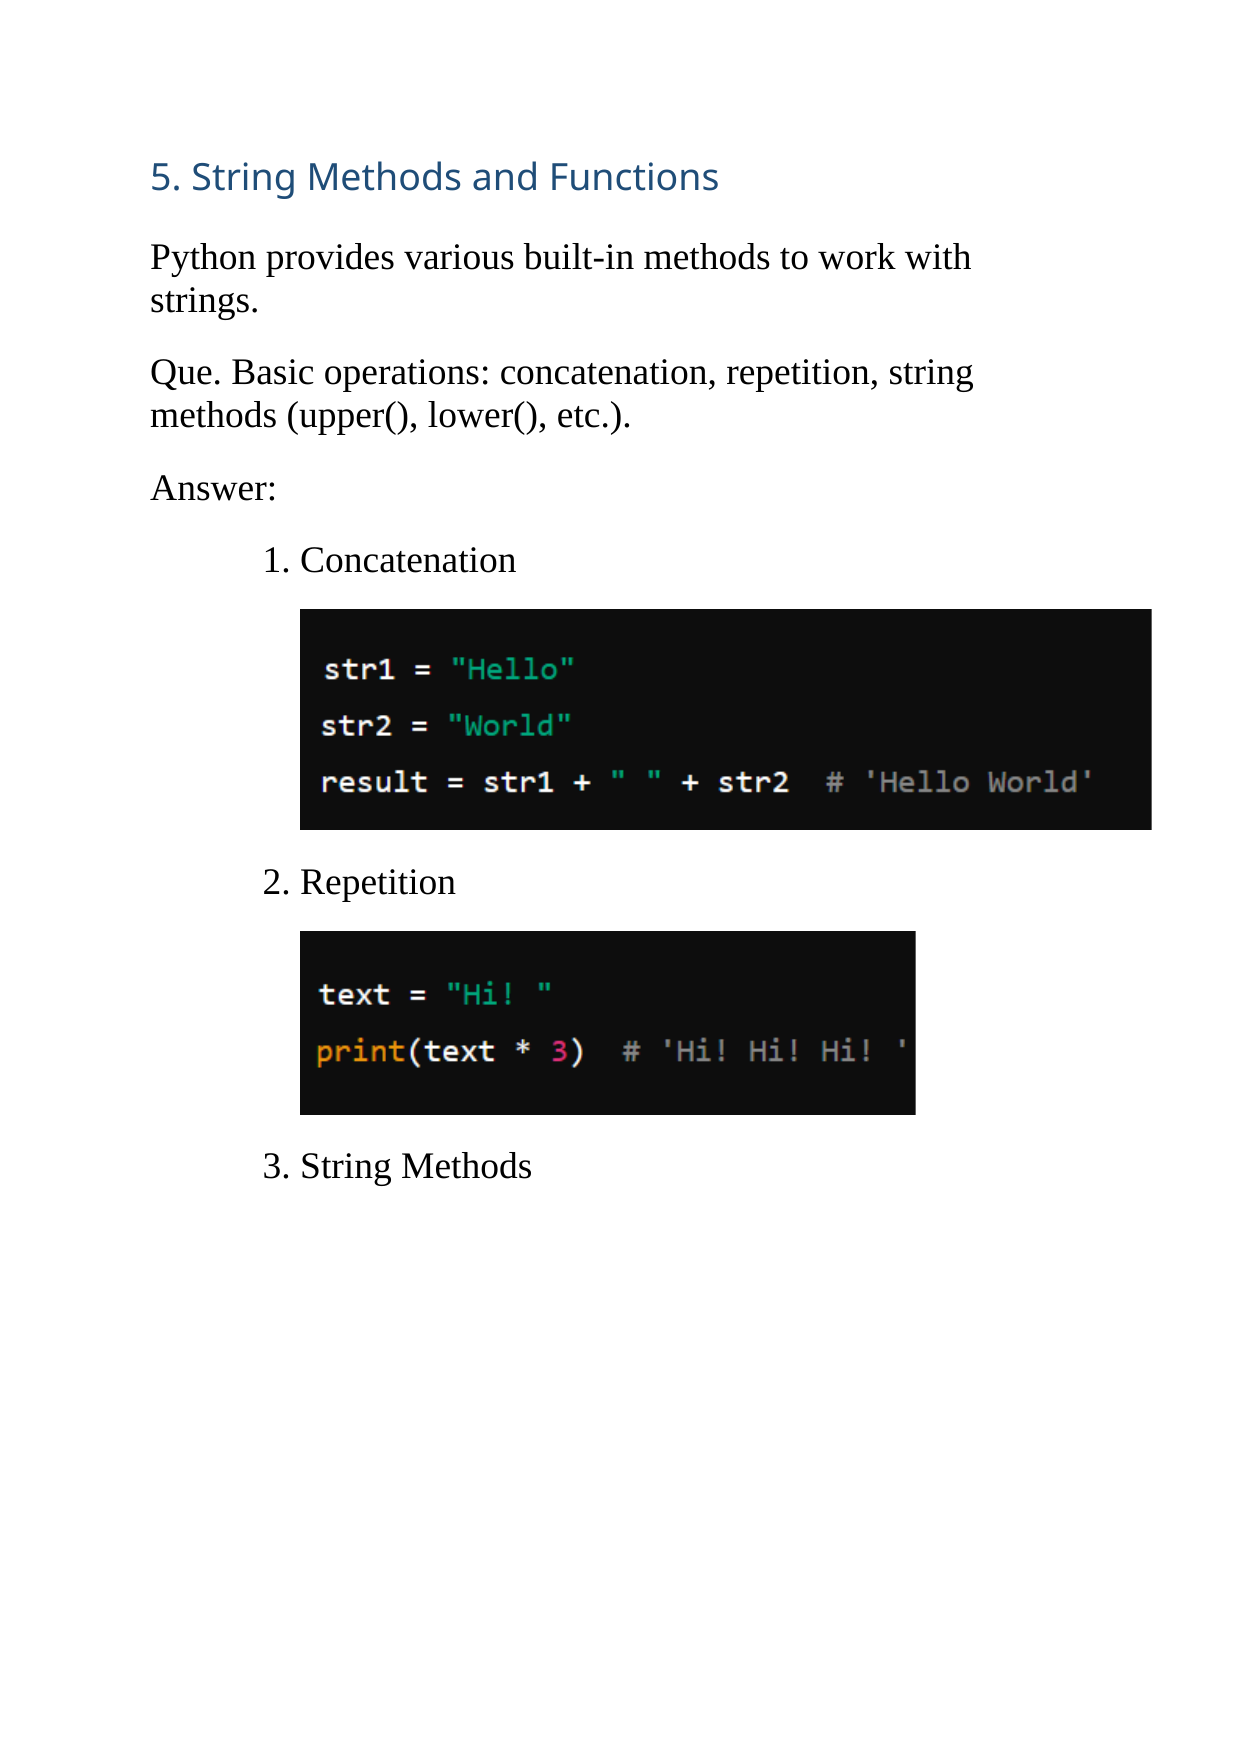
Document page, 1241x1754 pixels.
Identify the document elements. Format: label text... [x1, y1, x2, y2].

list String Methods [262, 1143, 1090, 1187]
picture [300, 931, 916, 1115]
list Repetition [262, 859, 1090, 902]
list Concatenation [262, 537, 1090, 581]
text Python provides various built-in methods to work with strings. [150, 234, 1090, 321]
text Answer: [150, 465, 1090, 508]
picture [300, 609, 1152, 830]
subtitle 5. String Methods and Functions [150, 150, 1090, 201]
text Que. Basic operations: concatenation, repetition, string methods (upper(), lower(), etc.). [150, 350, 1090, 436]
